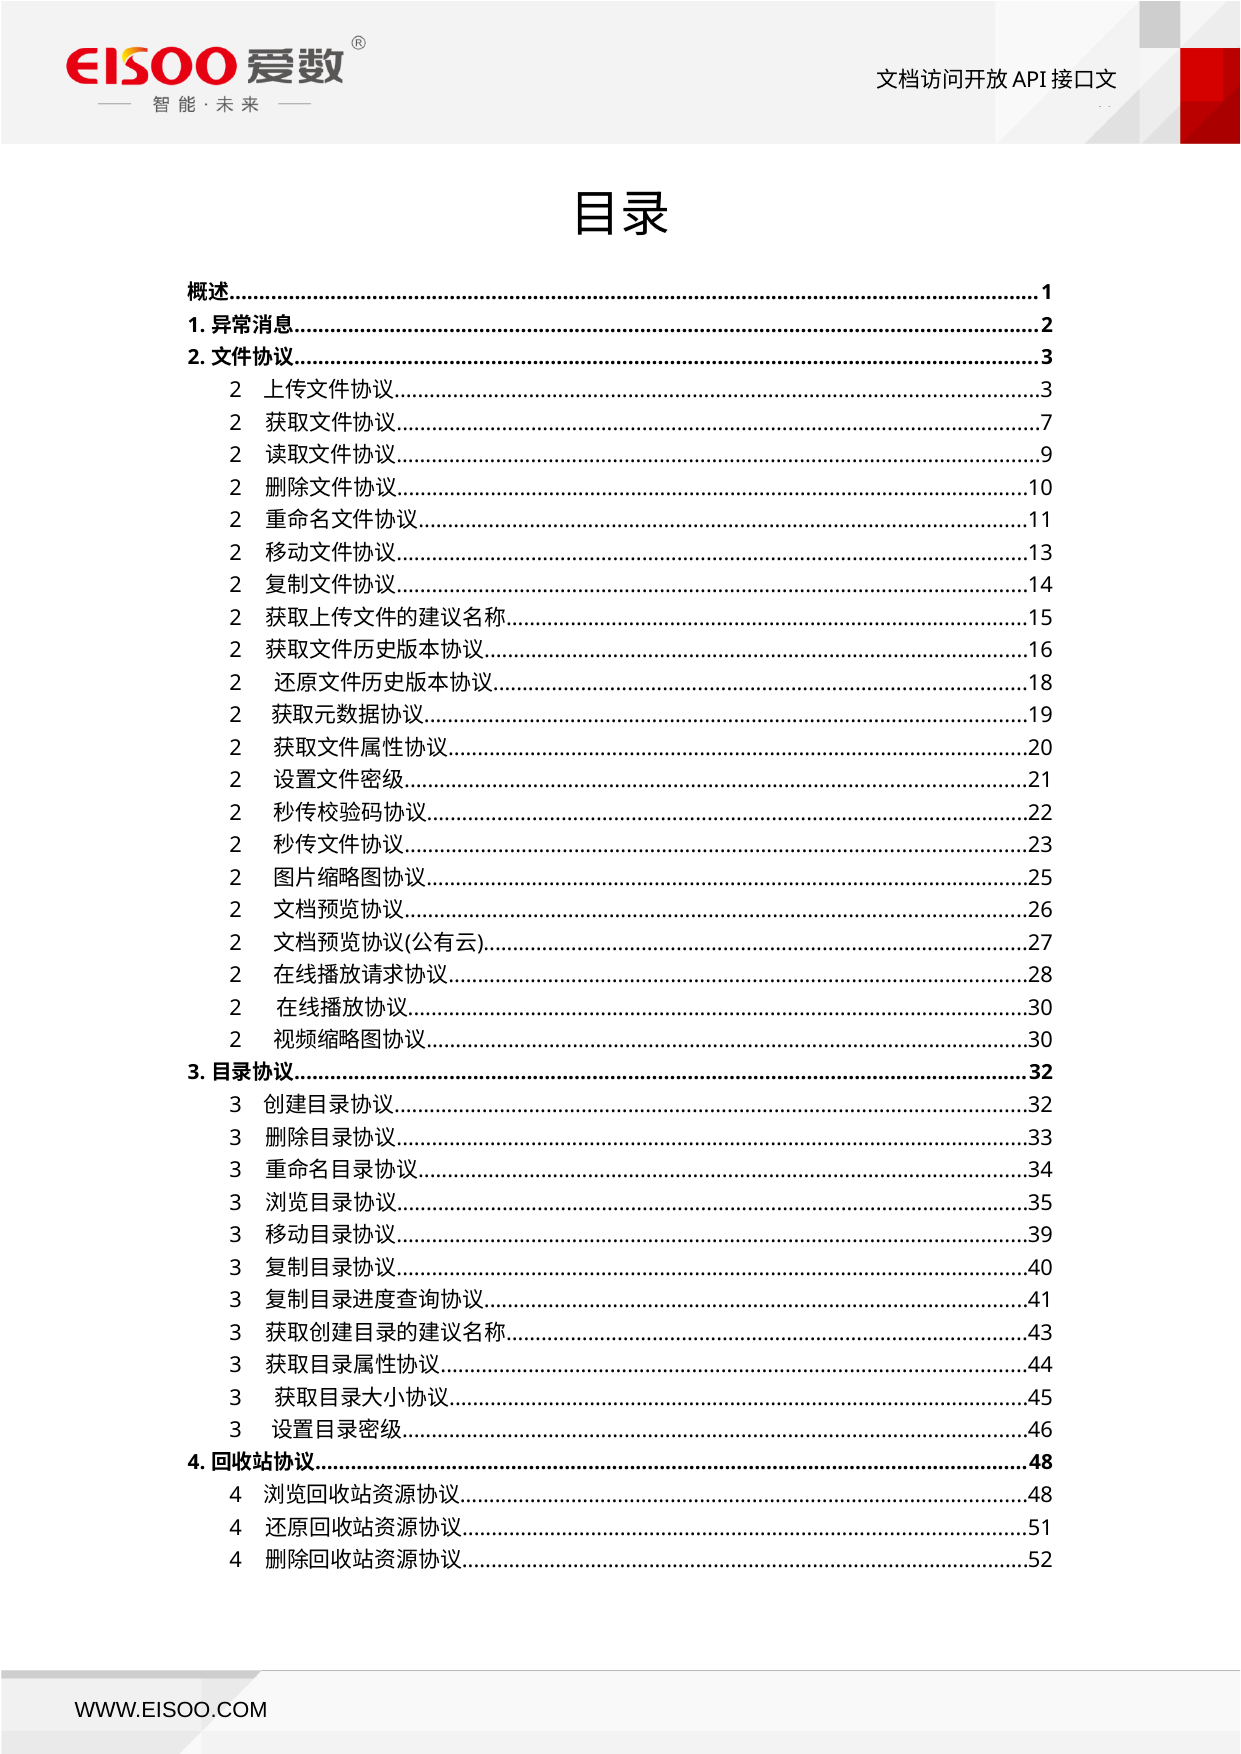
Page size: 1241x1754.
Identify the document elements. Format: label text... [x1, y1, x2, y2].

text 4.1. 浏览回收站资源协议 48 [208, 1477, 1053, 1509]
text 2.15. 秒传文件协议 23 [208, 827, 1053, 859]
text 2.16. 图片缩略图协议 25 [208, 859, 1053, 892]
text 2.6. 移动文件协议 13 [208, 534, 1053, 567]
text 2.10. 还原文件历史版本协议 18 [208, 664, 1053, 697]
text 2.8. 获取上传文件的建议名称 15 [208, 599, 1053, 632]
text 2.19. 在线播放请求协议 28 [208, 957, 1053, 989]
text 2.5. 重命名文件协议 11 [208, 502, 1053, 534]
text 3.7. 复制目录进度查询协议 41 [208, 1282, 1053, 1314]
text 4. 回收站协议 48 [187, 1444, 1053, 1477]
text 4.2. 还原回收站资源协议 51 [208, 1509, 1053, 1542]
text 2.20. 在线播放协议 30 [208, 989, 1053, 1022]
text 2.4. 删除文件协议 10 [208, 469, 1053, 502]
text 2.17. 文档预览协议 26 [208, 892, 1053, 924]
text 3.5. 移动目录协议 39 [208, 1217, 1053, 1249]
text 3.6. 复制目录协议 40 [208, 1249, 1053, 1282]
text 2. 文件协议 3 [187, 339, 1053, 372]
text 2.12. 获取文件属性协议 20 [208, 729, 1053, 762]
text 概述 1 [187, 274, 1053, 307]
text 3.9. 获取目录属性协议 44 [208, 1347, 1053, 1379]
text 2.3. 读取文件协议 9 [208, 437, 1053, 469]
picture [1, 1665, 1241, 1754]
text 4.3. 删除回收站资源协议 52 [208, 1542, 1053, 1574]
text 目录 [187, 161, 1053, 258]
text 3.3. 重命名目录协议 34 [208, 1152, 1053, 1184]
text 3. 目录协议 32 [187, 1054, 1053, 1087]
text 2.14. 秒传校验码协议 22 [208, 794, 1053, 827]
text 2.21. 视频缩略图协议 30 [208, 1022, 1053, 1054]
text 2.2. 获取文件协议 7 [208, 404, 1053, 437]
text 3.11. 设置目录密级 46 [208, 1412, 1053, 1444]
text 2.11. 获取元数据协议 19 [208, 697, 1053, 729]
text 3.2. 删除目录协议 33 [208, 1119, 1053, 1152]
text 2.1. 上传文件协议 3 [208, 372, 1053, 404]
text 3.8. 获取创建目录的建议名称 43 [208, 1314, 1053, 1347]
picture [1, 1, 1241, 158]
text 2.7. 复制文件协议 14 [208, 567, 1053, 599]
text 3.4. 浏览目录协议 35 [208, 1184, 1053, 1217]
text 3.10. 获取目录大小协议 45 [208, 1379, 1053, 1412]
text 1. 异常消息 2 [187, 307, 1053, 339]
text 2.13. 设置文件密级 21 [208, 762, 1053, 794]
text 3.1. 创建目录协议 32 [208, 1087, 1053, 1119]
text 2.9. 获取文件历史版本协议 16 [208, 632, 1053, 664]
text 2.18. 文档预览协议(公有云) 27 [208, 924, 1053, 957]
